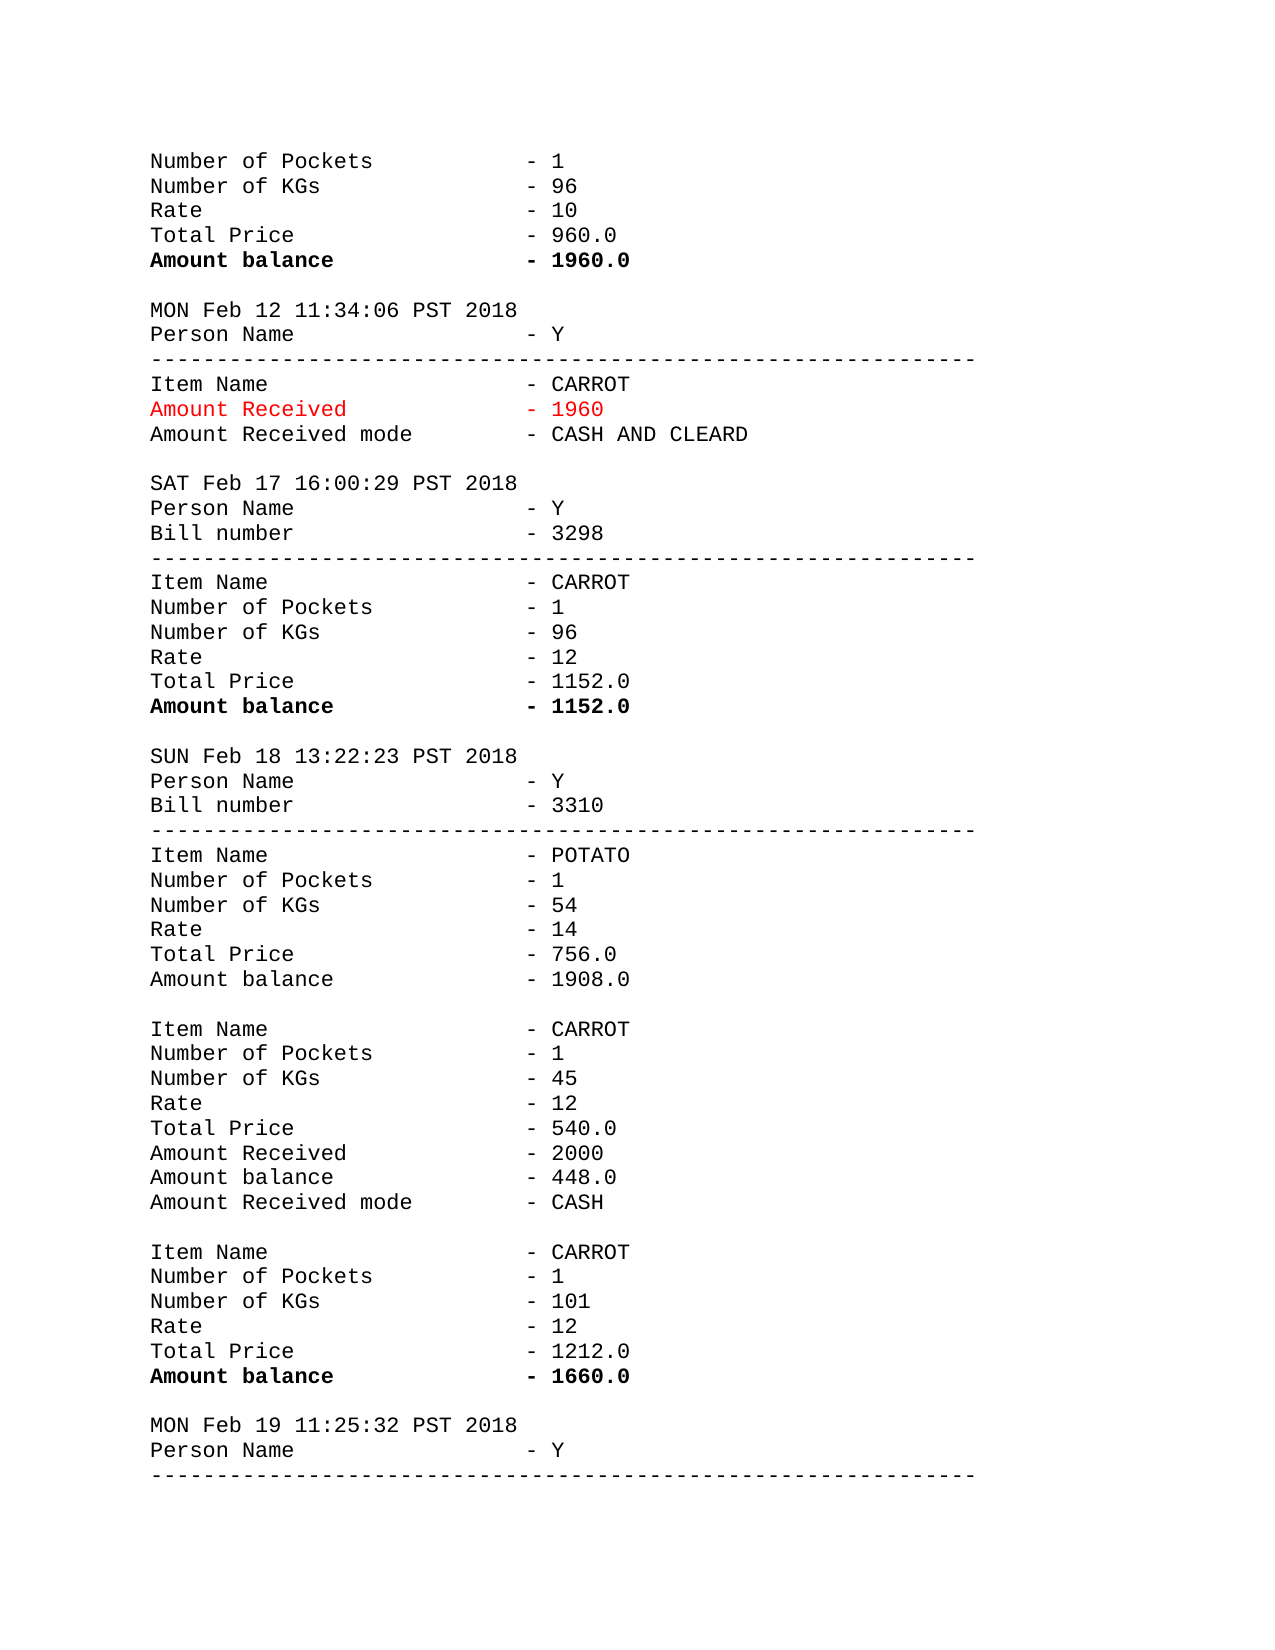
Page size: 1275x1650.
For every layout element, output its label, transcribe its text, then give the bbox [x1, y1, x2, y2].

text Number of Pockets - 1 [150, 150, 1125, 175]
text Number of KGs - 45 [150, 1067, 1125, 1092]
text Number of Pockets - 1 [150, 1266, 1125, 1290]
text Number of Pockets - 1 [150, 1042, 1125, 1067]
text Amount balance - 1908.0 [150, 968, 1125, 993]
text Item Name - CARROT [150, 571, 1125, 596]
text Rate - 12 [150, 646, 1125, 671]
text Number of Pockets - 1 [150, 869, 1125, 894]
text SUN Feb 18 13:22:23 PST 2018 [150, 745, 1125, 770]
text Rate - 12 [150, 1092, 1125, 1117]
text Rate - 10 [150, 199, 1125, 224]
text Amount balance - 448.0 [150, 1166, 1125, 1191]
text Number of KGs - 101 [150, 1290, 1125, 1315]
text Amount Received mode - CASH AND CLEARD [150, 423, 1125, 447]
text SAT Feb 17 16:00:29 PST 2018 [150, 472, 1125, 497]
text Amount balance - 1660.0 [150, 1365, 1125, 1389]
text Item Name - CARROT [150, 1241, 1125, 1266]
text Bill number - 3310 [150, 794, 1125, 819]
text Person Name - Y [150, 770, 1125, 794]
text Rate - 14 [150, 918, 1125, 943]
text MON Feb 12 11:34:06 PST 2018 [150, 299, 1125, 323]
text --------------------------------------------------------------- [150, 1464, 1125, 1489]
text Amount Received - 1960 [150, 398, 1125, 423]
text MON Feb 19 11:25:32 PST 2018 [150, 1414, 1125, 1439]
text Amount Received mode - CASH [150, 1191, 1125, 1216]
text Number of KGs - 96 [150, 621, 1125, 646]
text Total Price - 960.0 [150, 224, 1125, 249]
text Item Name - POTATO [150, 844, 1125, 869]
text Person Name - Y [150, 497, 1125, 522]
text Total Price - 1152.0 [150, 671, 1125, 695]
text Amount balance - 1152.0 [150, 695, 1125, 720]
text Person Name - Y [150, 1439, 1125, 1464]
text Total Price - 540.0 [150, 1117, 1125, 1142]
text Rate - 12 [150, 1315, 1125, 1340]
text Bill number - 3298 [150, 522, 1125, 547]
text --------------------------------------------------------------- [150, 547, 1125, 571]
text --------------------------------------------------------------- [150, 348, 1125, 373]
text Person Name - Y [150, 323, 1125, 348]
text Item Name - CARROT [150, 1018, 1125, 1042]
text Item Name - CARROT [150, 373, 1125, 398]
text Number of Pockets - 1 [150, 596, 1125, 621]
text Amount Received - 2000 [150, 1142, 1125, 1166]
text Amount balance - 1960.0 [150, 249, 1125, 274]
text Total Price - 756.0 [150, 943, 1125, 968]
text Number of KGs - 96 [150, 175, 1125, 199]
text Total Price - 1212.0 [150, 1340, 1125, 1365]
text Number of KGs - 54 [150, 894, 1125, 918]
text --------------------------------------------------------------- [150, 819, 1125, 844]
